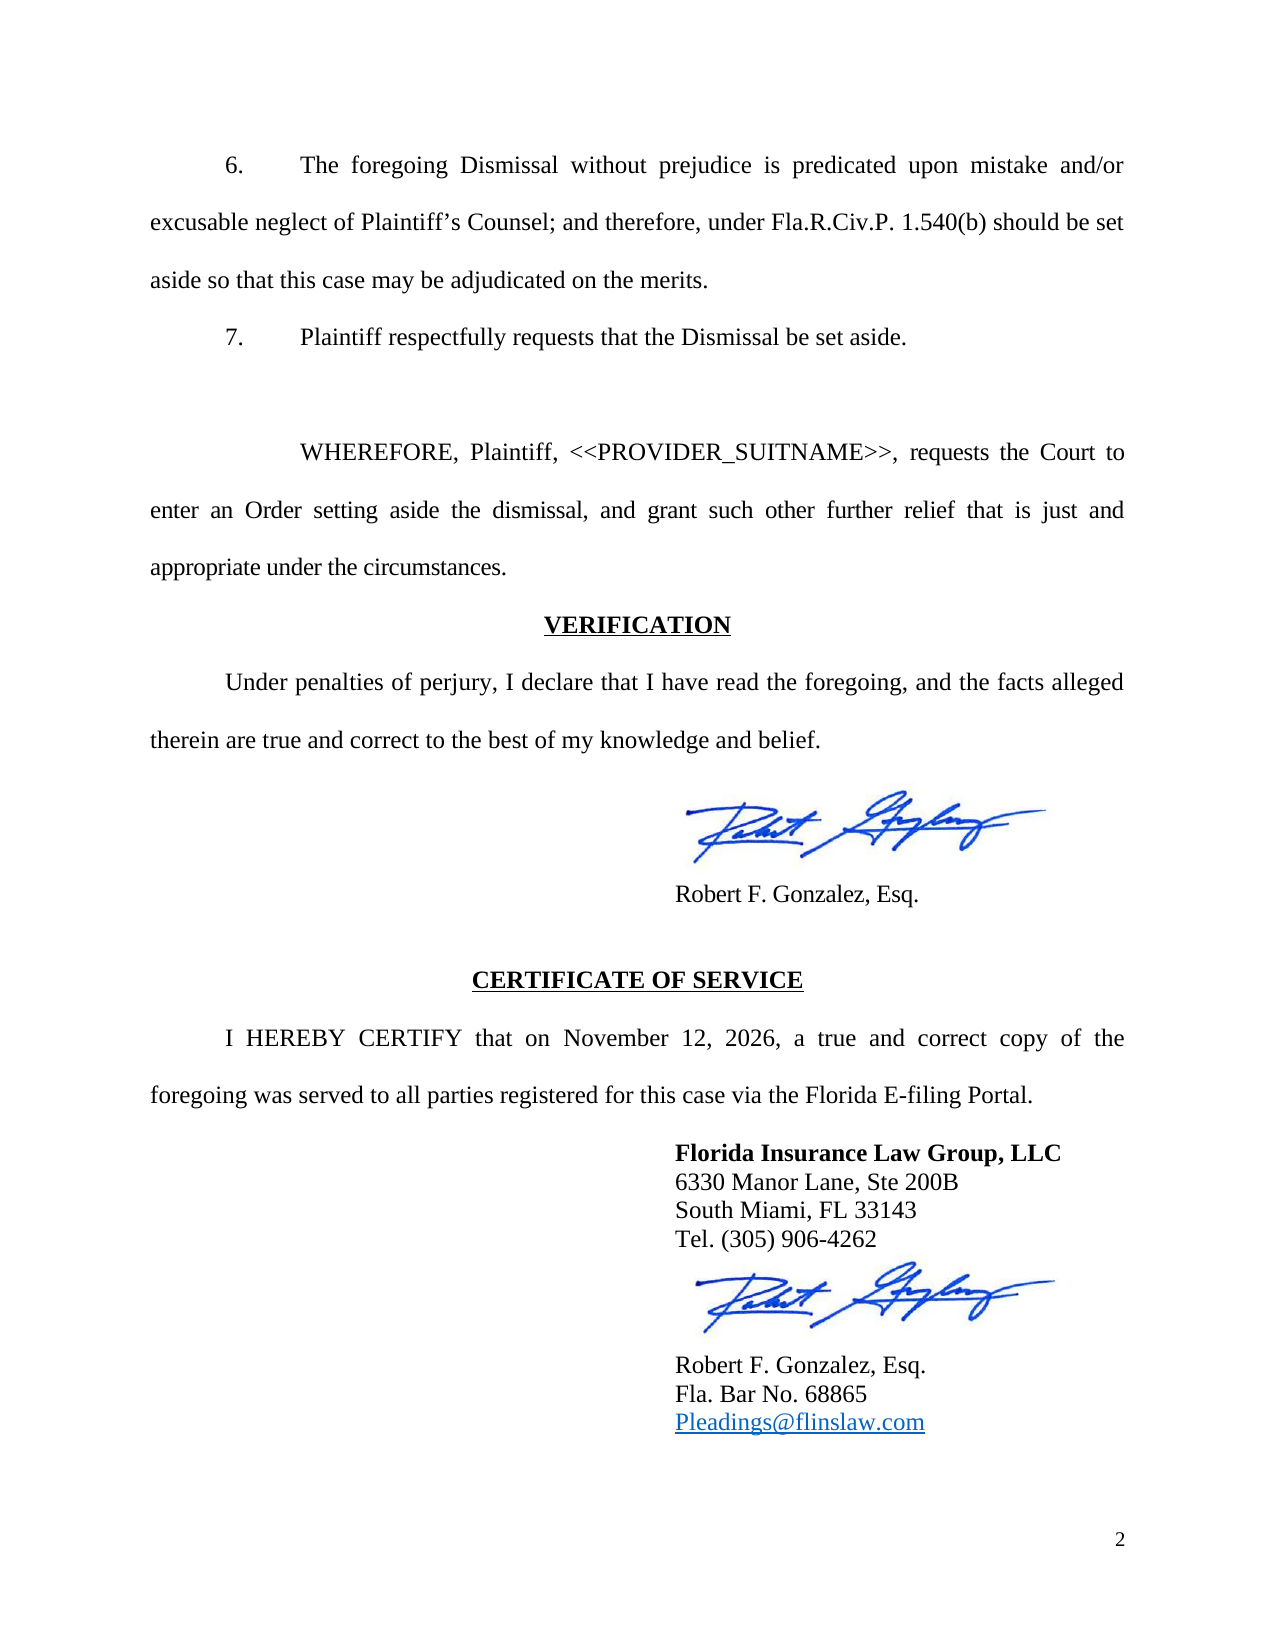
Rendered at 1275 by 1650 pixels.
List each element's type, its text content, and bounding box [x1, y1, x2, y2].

text Tel. (305) 906-4262 [600, 1224, 1125, 1253]
text South Miami, FL 33143 [600, 1196, 1125, 1224]
text Fla. Bar No. 68865 [600, 1379, 1125, 1407]
text Robert F. Gonzalez, Esq. [600, 879, 1125, 908]
text CERTIFICATE OF SERVICE [150, 966, 1125, 994]
text Florida Insurance Law Group, LLC [600, 1138, 1125, 1167]
text VERIFICATION [150, 610, 1125, 639]
text Under penalties of perjury, I declare that I have read the foregoing, and the facts alleged therein are true and correct to the best of my knowledge and belief. [150, 667, 1125, 754]
picture [675, 1253, 1069, 1350]
list Plaintiff respectfully requests that the Dismissal be set aside. [150, 322, 1125, 351]
picture [665, 782, 1060, 880]
text Robert F. Gonzalez, Esq. [675, 1350, 1125, 1379]
text WHEREFORE, Plaintiff, <<PROVIDER_SUITNAME>>, requests the Court to enter an Order setting aside the dismissal, and grant such other further relief that is just and appropriate under the circumstances. [150, 437, 1125, 581]
text Pleadings@flinslaw.com [600, 1407, 1125, 1436]
list The foregoing Dismissal without prejudice is predicated upon mistake and/or excusable neglect of Plaintiff’s Counsel; and therefore, under Fla.R.Civ.P. 1.540(b) should be set aside so that this case may be adjudicated on the merits. [150, 150, 1125, 294]
text I HEREBY CERTIFY that on February 19, 2022, a true and correct copy of the foregoing was served to all parties registered for this case via the Florida E-filing Portal. [150, 1023, 1125, 1109]
text 6330 Manor Lane, Ste 200B [600, 1167, 1125, 1196]
